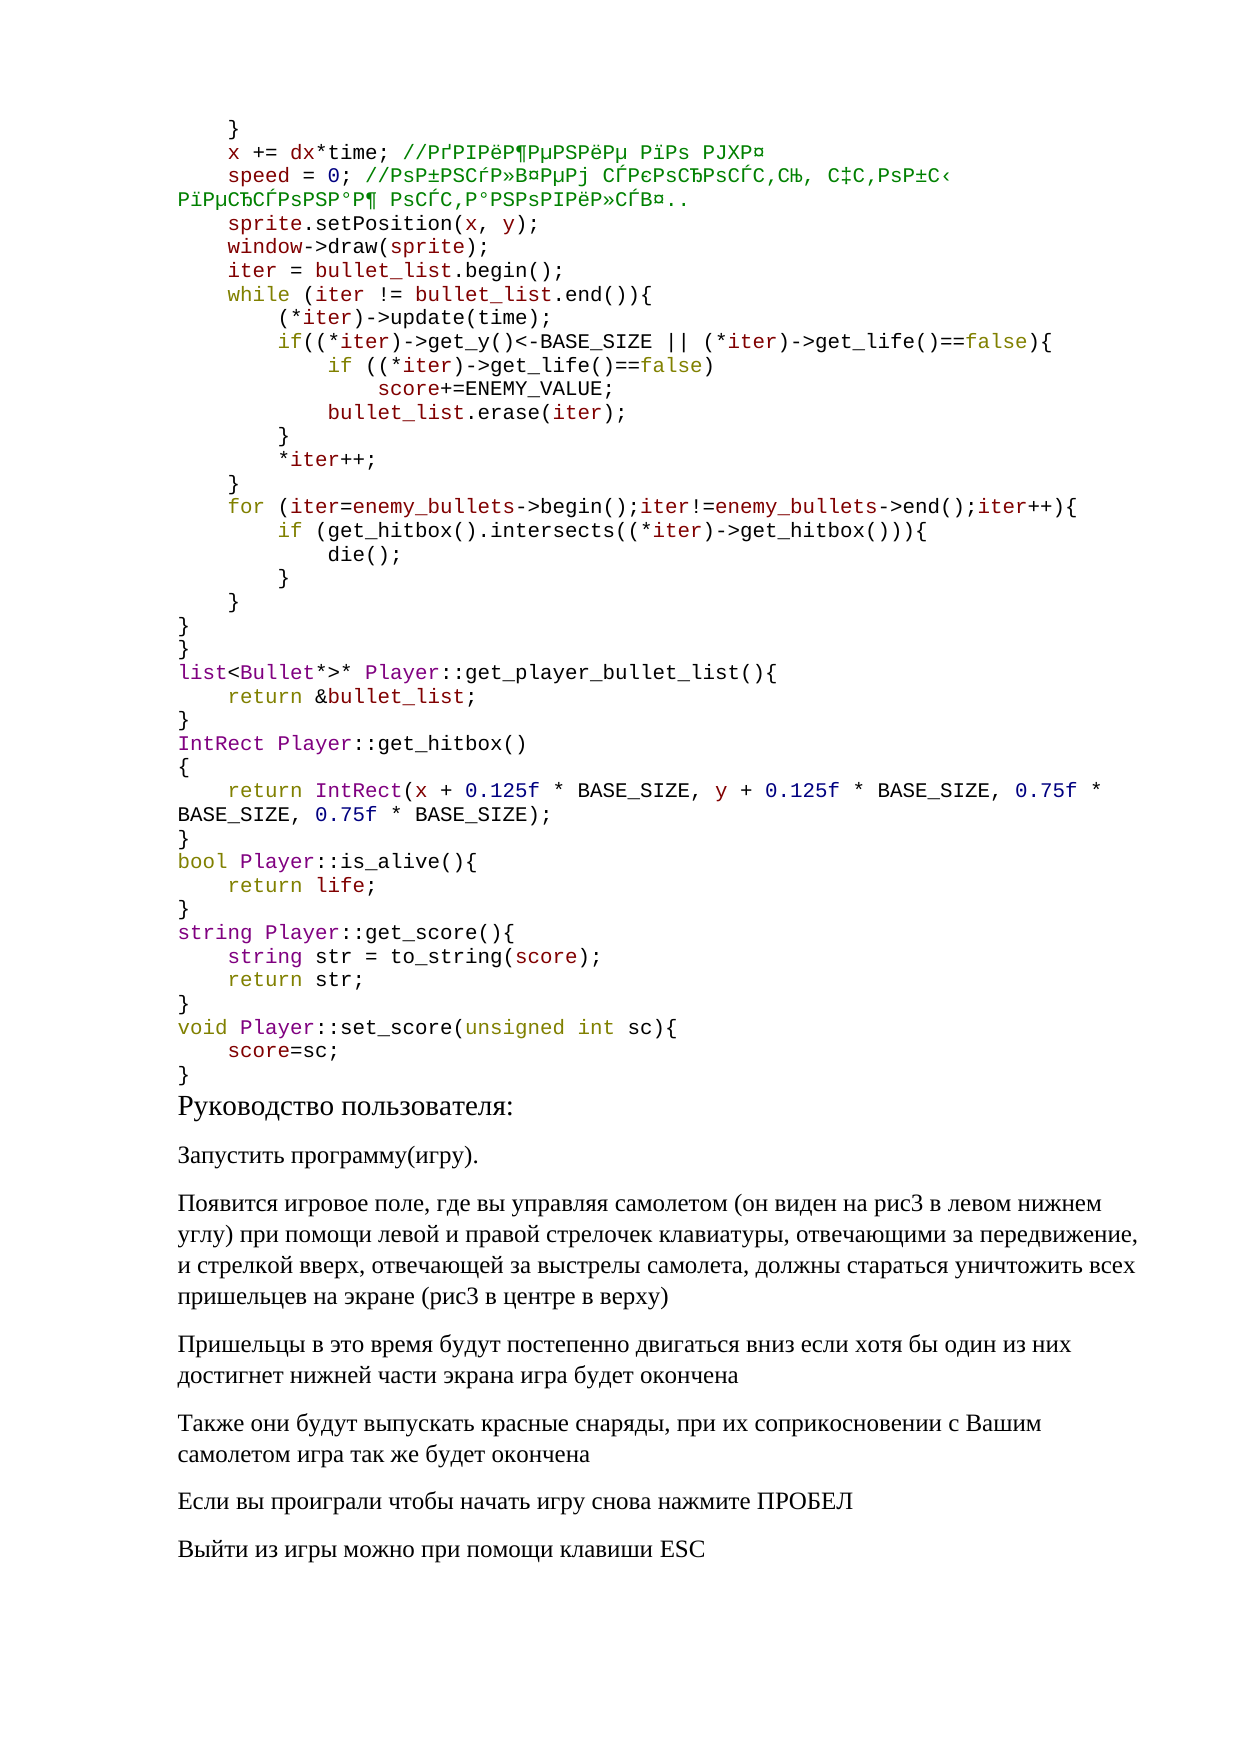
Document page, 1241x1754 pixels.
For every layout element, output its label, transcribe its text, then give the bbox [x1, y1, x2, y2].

text speed = 0; //РѕР±РЅСѓР»В¤РµРј СЃРєРѕСЂРѕСЃС‚СЊ, С‡С‚РѕР±С‹ РїРµСЂСЃРѕРЅР°Р¶ РѕСЃС‚Р°РЅРѕРІРёР»СЃВ¤.. [177, 165, 1152, 213]
text Руководство пользователя: [177, 1088, 1152, 1121]
text string str = to_string(score); [177, 946, 1152, 969]
text Запустить программу(игру). [177, 1140, 1152, 1169]
text (*iter)->update(time); [177, 307, 1152, 331]
text return &bullet_list; [177, 686, 1152, 709]
text { [177, 757, 1152, 780]
text } [177, 827, 1152, 851]
text Пришельцы в это время будут постепенно двигаться вниз если хотя бы один из них достигнет нижней части экрана игра будет окончена [177, 1329, 1152, 1389]
text iter = bullet_list.begin(); [177, 260, 1152, 284]
text } [177, 473, 1152, 496]
text IntRect Player::get_hitbox() [177, 733, 1152, 757]
text sprite.setPosition(x, y); [177, 213, 1152, 236]
text Выйти из игры можно при помощи клавиши ESC [177, 1534, 1152, 1563]
text for (iter=enemy_bullets->begin();iter!=enemy_bullets->end();iter++){ [177, 496, 1152, 520]
text score+=ENEMY_VALUE; [177, 378, 1152, 402]
text string Player::get_score(){ [177, 922, 1152, 946]
text *iter++; [177, 449, 1152, 473]
text Появится игровое поле, где вы управляя самолетом (он виден на рис3 в левом нижнем углу) при помощи левой и правой стрелочек клавиатуры, отвечающими за передвижение, и стрелкой вверх, отвечающей за выстрелы самолета, должны стараться уничтожить всех пришельцев на экране (рис3 в центре в верху) [177, 1188, 1152, 1310]
text score=sc; [177, 1040, 1152, 1064]
text void Player::set_score(unsigned int sc){ [177, 1017, 1152, 1040]
text list<Bullet*>* Player::get_player_bullet_list(){ [177, 662, 1152, 686]
text Также они будут выпускать красные снаряды, при их соприкосновении с Вашим самолетом игра так же будет окончена [177, 1408, 1152, 1467]
text bool Player::is_alive(){ [177, 851, 1152, 875]
text if (get_hitbox().intersects((*iter)->get_hitbox())){ [177, 520, 1152, 544]
text die(); [177, 544, 1152, 567]
text return life; [177, 875, 1152, 898]
text } [177, 709, 1152, 733]
text } [177, 993, 1152, 1017]
text window->draw(sprite); [177, 236, 1152, 260]
text } [177, 567, 1152, 591]
text } [177, 118, 1152, 142]
text } [177, 426, 1152, 449]
text } [177, 898, 1152, 922]
text if((*iter)->get_y()<-BASE_SIZE || (*iter)->get_life()==false){ [177, 331, 1152, 354]
text bullet_list.erase(iter); [177, 402, 1152, 426]
text if ((*iter)->get_life()==false) [177, 354, 1152, 378]
text Если вы проиграли чтобы начать игру снова нажмите ПРОБЕЛ [177, 1486, 1152, 1515]
text return str; [177, 969, 1152, 993]
text } [177, 615, 1152, 638]
text } [177, 591, 1152, 615]
text while (iter != bullet_list.end()){ [177, 284, 1152, 307]
text } [177, 638, 1152, 662]
text x += dx*time; //РґРІРёР¶РµРЅРёРµ РїРѕ РЈXР¤ [177, 142, 1152, 165]
text return IntRect(x + 0.125f * BASE_SIZE, y + 0.125f * BASE_SIZE, 0.75f * BASE_SIZE, 0.75f * BASE_SIZE); [177, 780, 1152, 827]
text } [177, 1064, 1152, 1088]
